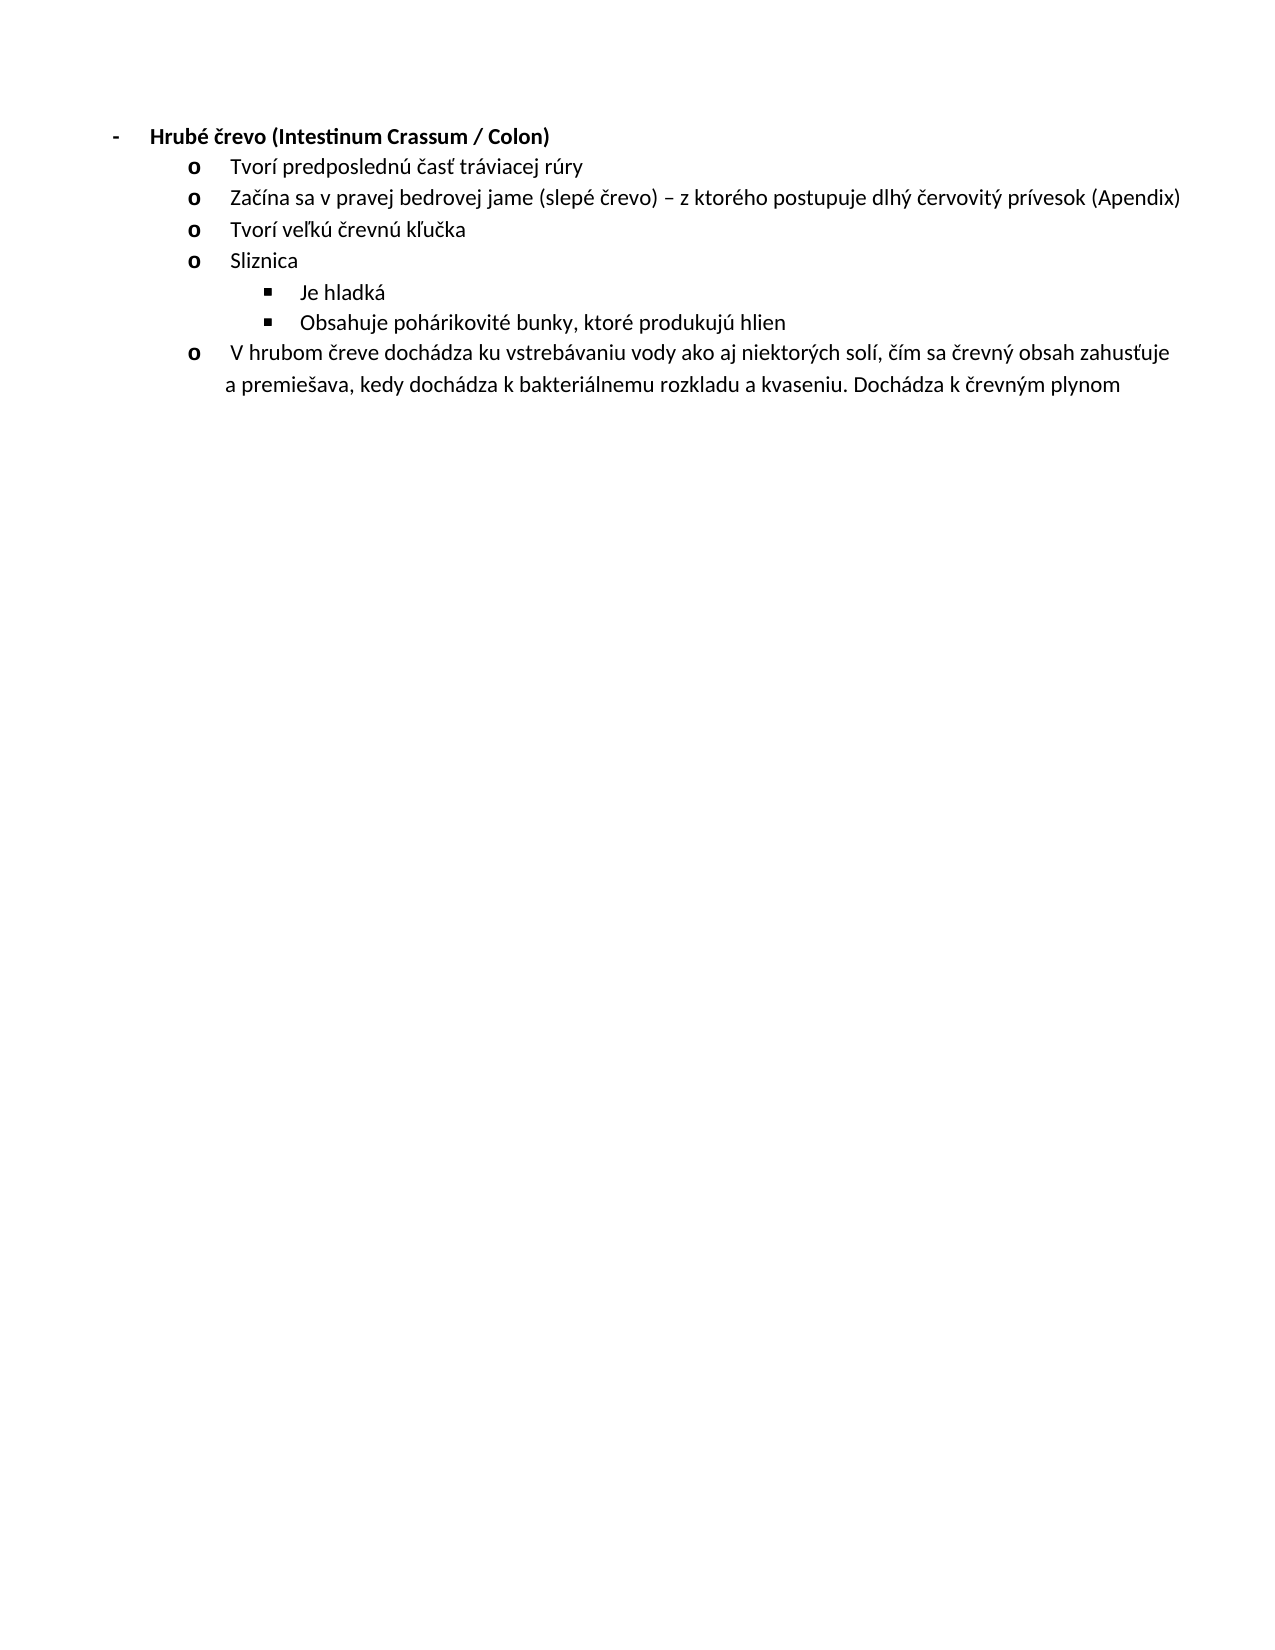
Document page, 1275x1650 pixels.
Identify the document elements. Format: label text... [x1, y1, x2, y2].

list V hrubom čreve dochádza ku vstrebávaniu vody ako aj niektorých solí, čím sa črevný obsah zahusťuje a premiešava, kedy dochádza k bakteriálnemu rozkladu a kvaseniu. Dochádza k črevným plynom [187, 338, 1200, 398]
list Začína sa v pravej bedrovej jame (slepé črevo) – z ktorého postupuje dlhý červovitý prívesok (Apendix) [187, 183, 1200, 213]
list Tvorí predposlednú časť tráviacej rúry [187, 152, 1200, 181]
list Sliznica [187, 246, 1200, 276]
list Je hladká [262, 278, 1200, 306]
list Hrubé črevo (Intestinum Crassum / Colon) [112, 122, 1200, 150]
list Tvorí veľkú črevnú kľučka [187, 215, 1200, 244]
list Obsahuje pohárikovité bunky, ktoré produkujú hlien [262, 308, 1200, 336]
